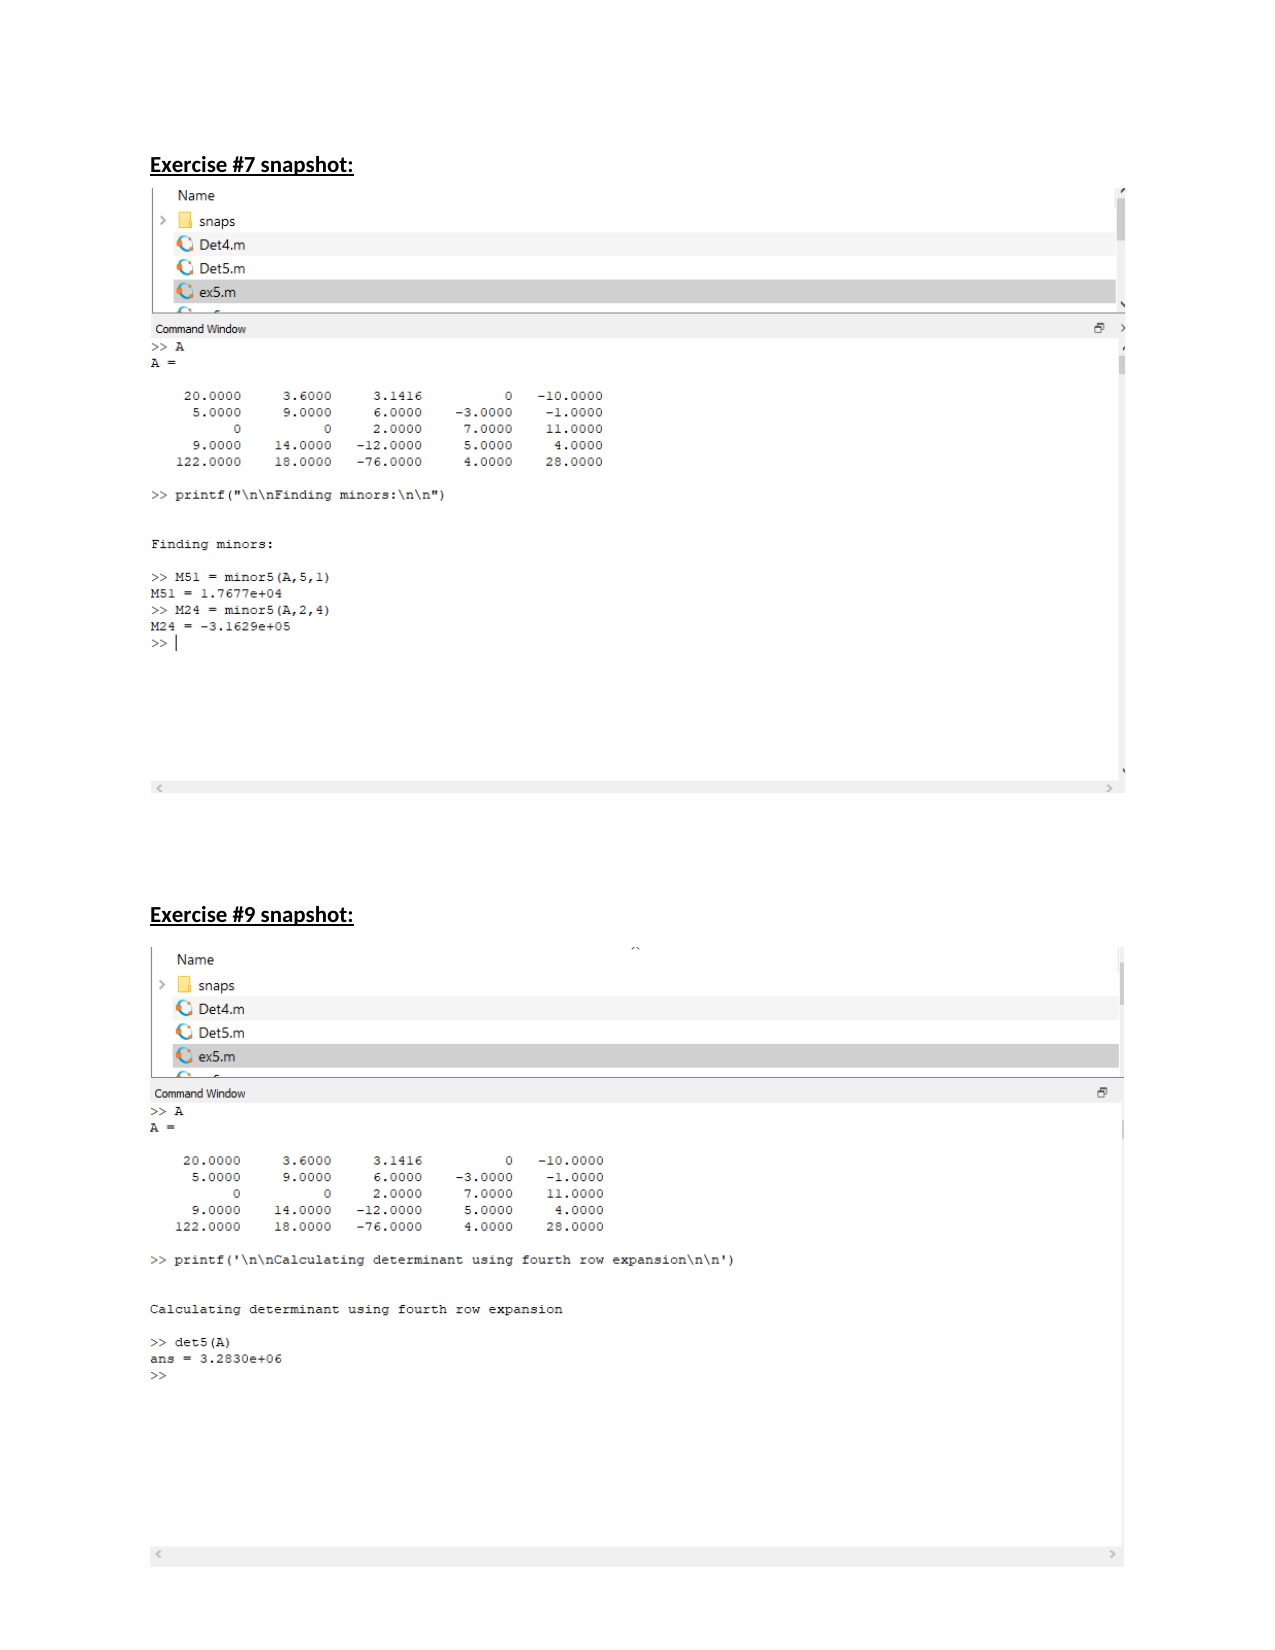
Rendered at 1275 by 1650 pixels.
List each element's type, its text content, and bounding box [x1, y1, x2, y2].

picture [151, 188, 1125, 793]
text Exercise #7 snapshot: [150, 150, 1125, 178]
picture [150, 947, 1124, 1567]
text Exercise #9 snapshot: [150, 900, 1125, 928]
